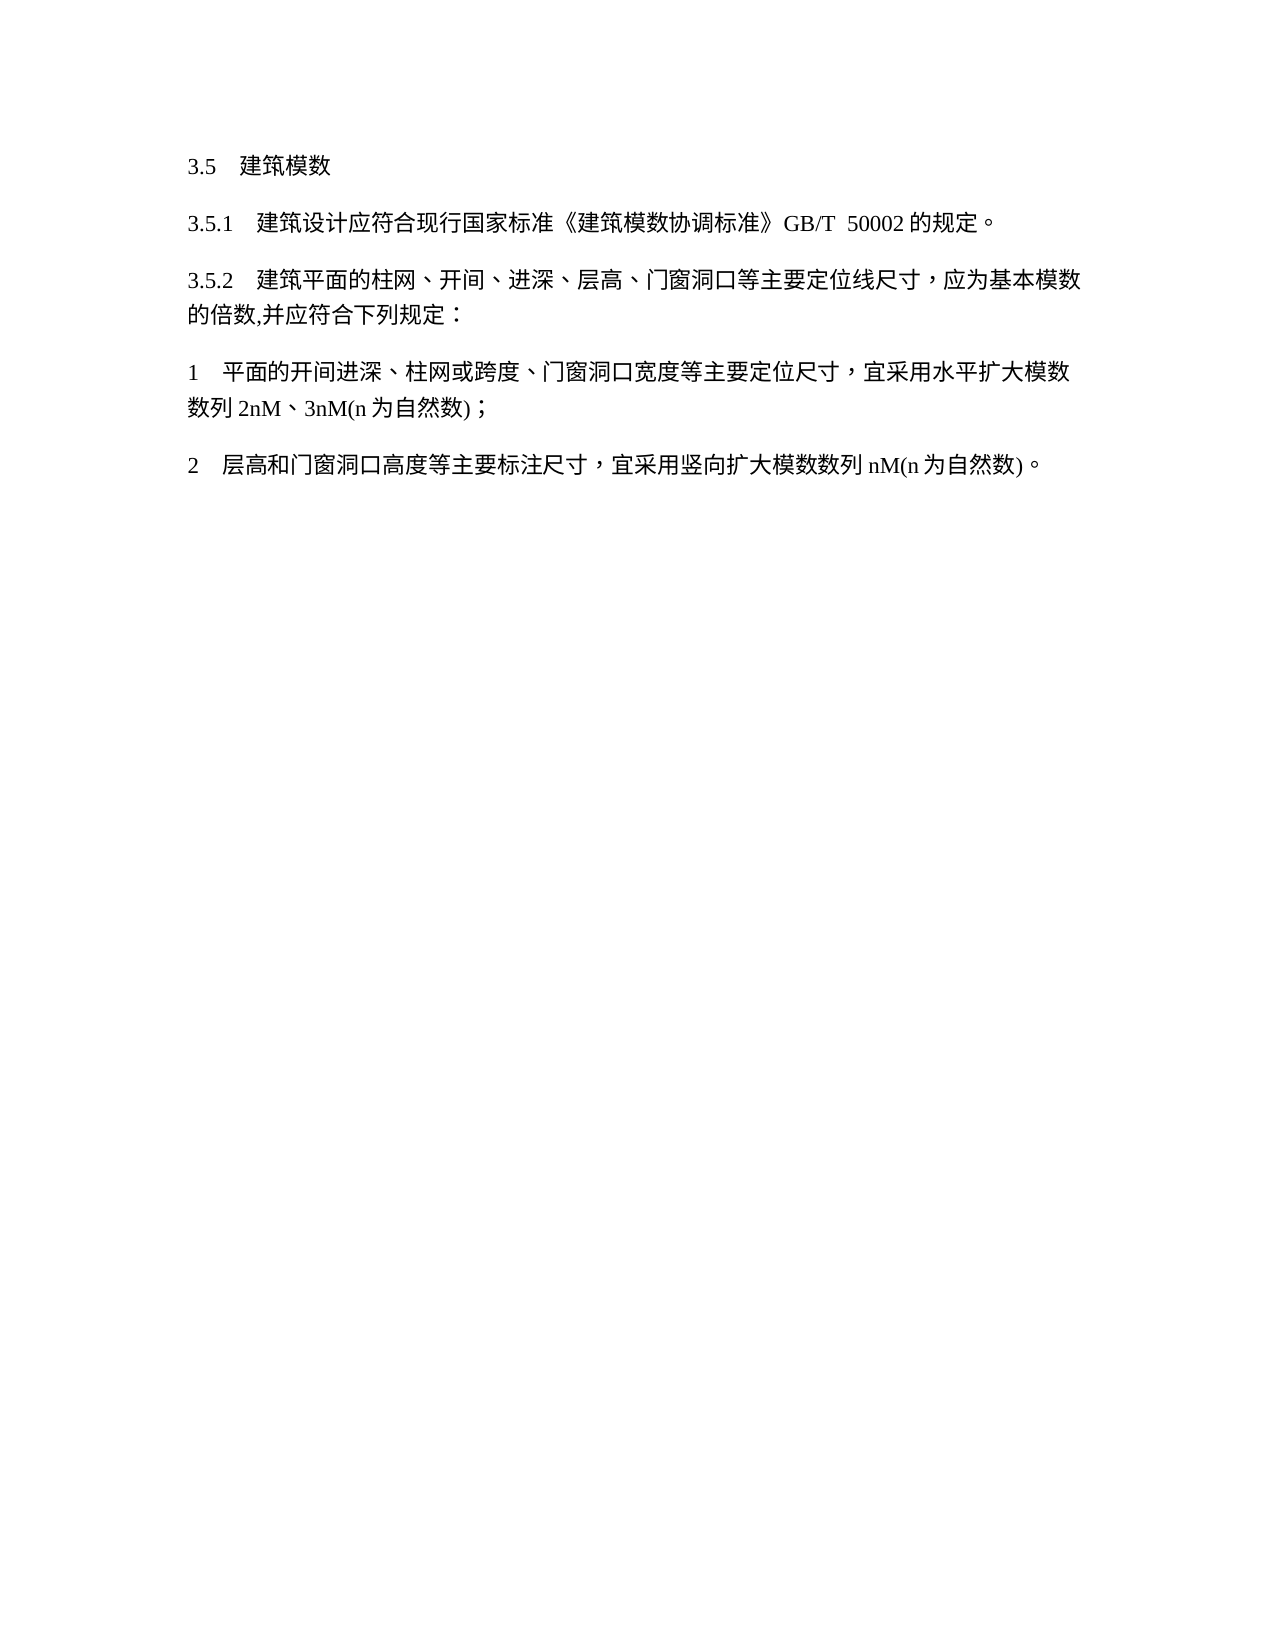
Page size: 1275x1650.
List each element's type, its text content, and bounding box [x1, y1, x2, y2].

text 3.5.2 建筑平面的柱网、开间、进深、层高、门窗洞口等主要定位线尺寸，应为基本模数的倍数,并应符合下列规定： [187, 263, 1087, 331]
text 1 平面的开间进深、柱网或跨度、门窗洞口宽度等主要定位尺寸，宜采用水平扩大模数数列2nM、3nM(n为自然数)； [187, 356, 1087, 423]
text 3.5 建筑模数 [187, 150, 1087, 181]
text 3.5.1 建筑设计应符合现行国家标准《建筑模数协调标准》GB/T 50002的规定。 [187, 207, 1087, 238]
text 2 层高和门窗洞口高度等主要标注尺寸，宜采用竖向扩大模数数列nM(n为自然数)。 [187, 449, 1087, 480]
